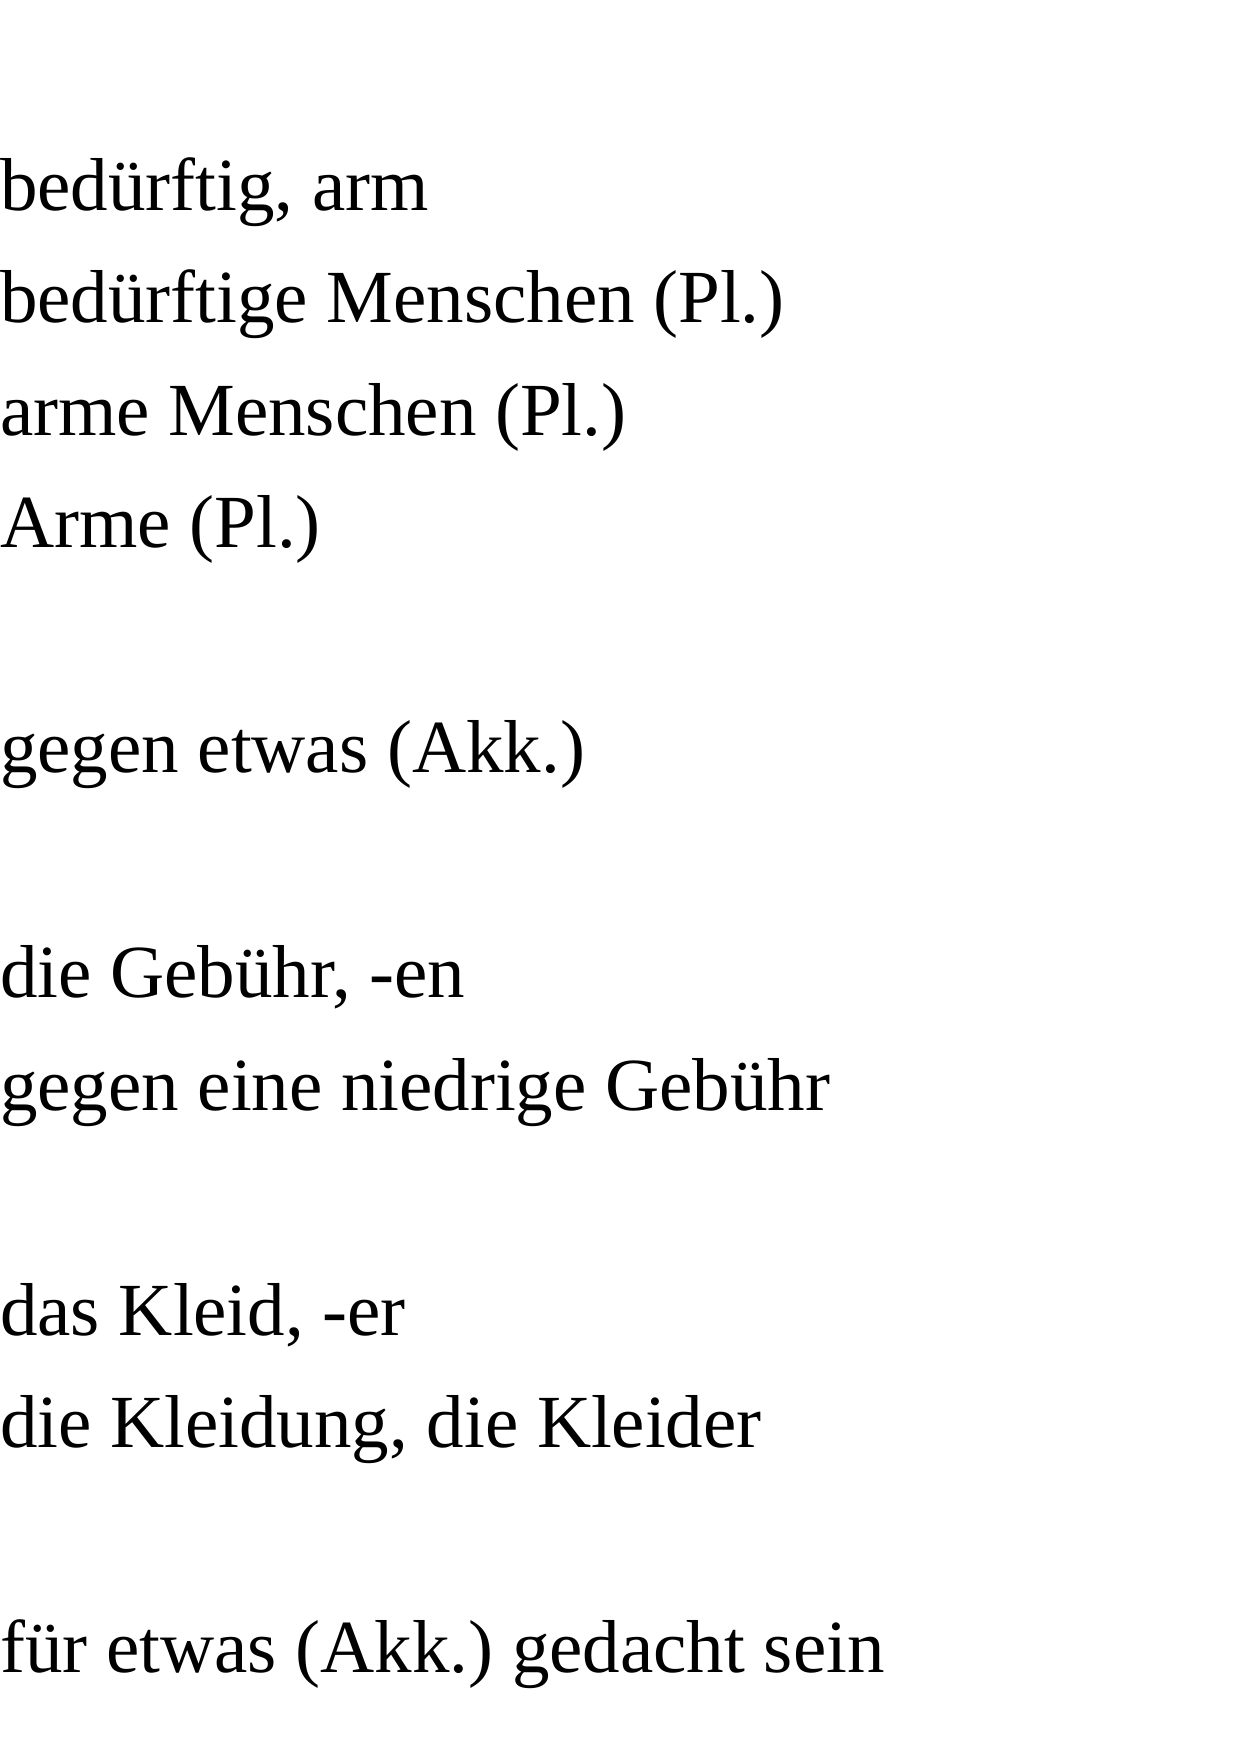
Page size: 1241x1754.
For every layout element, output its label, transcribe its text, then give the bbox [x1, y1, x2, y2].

text gegen etwas (Akk.) [0, 689, 1240, 802]
text arme Menschen (Pl.) [0, 352, 1240, 464]
text die Gebühr, -en [0, 914, 1240, 1027]
text bedürftige Menschen (Pl.) [0, 239, 1240, 352]
text das Kleid, -er [0, 1252, 1240, 1364]
text bedürftig, arm [0, 127, 1240, 239]
text die Kleidung, die Kleider [0, 1364, 1240, 1477]
text gegen eine niedrige Gebühr [0, 1027, 1240, 1139]
text Arme (Pl.) [0, 464, 1240, 577]
text für etwas (Akk.) gedacht sein [0, 1589, 1240, 1702]
